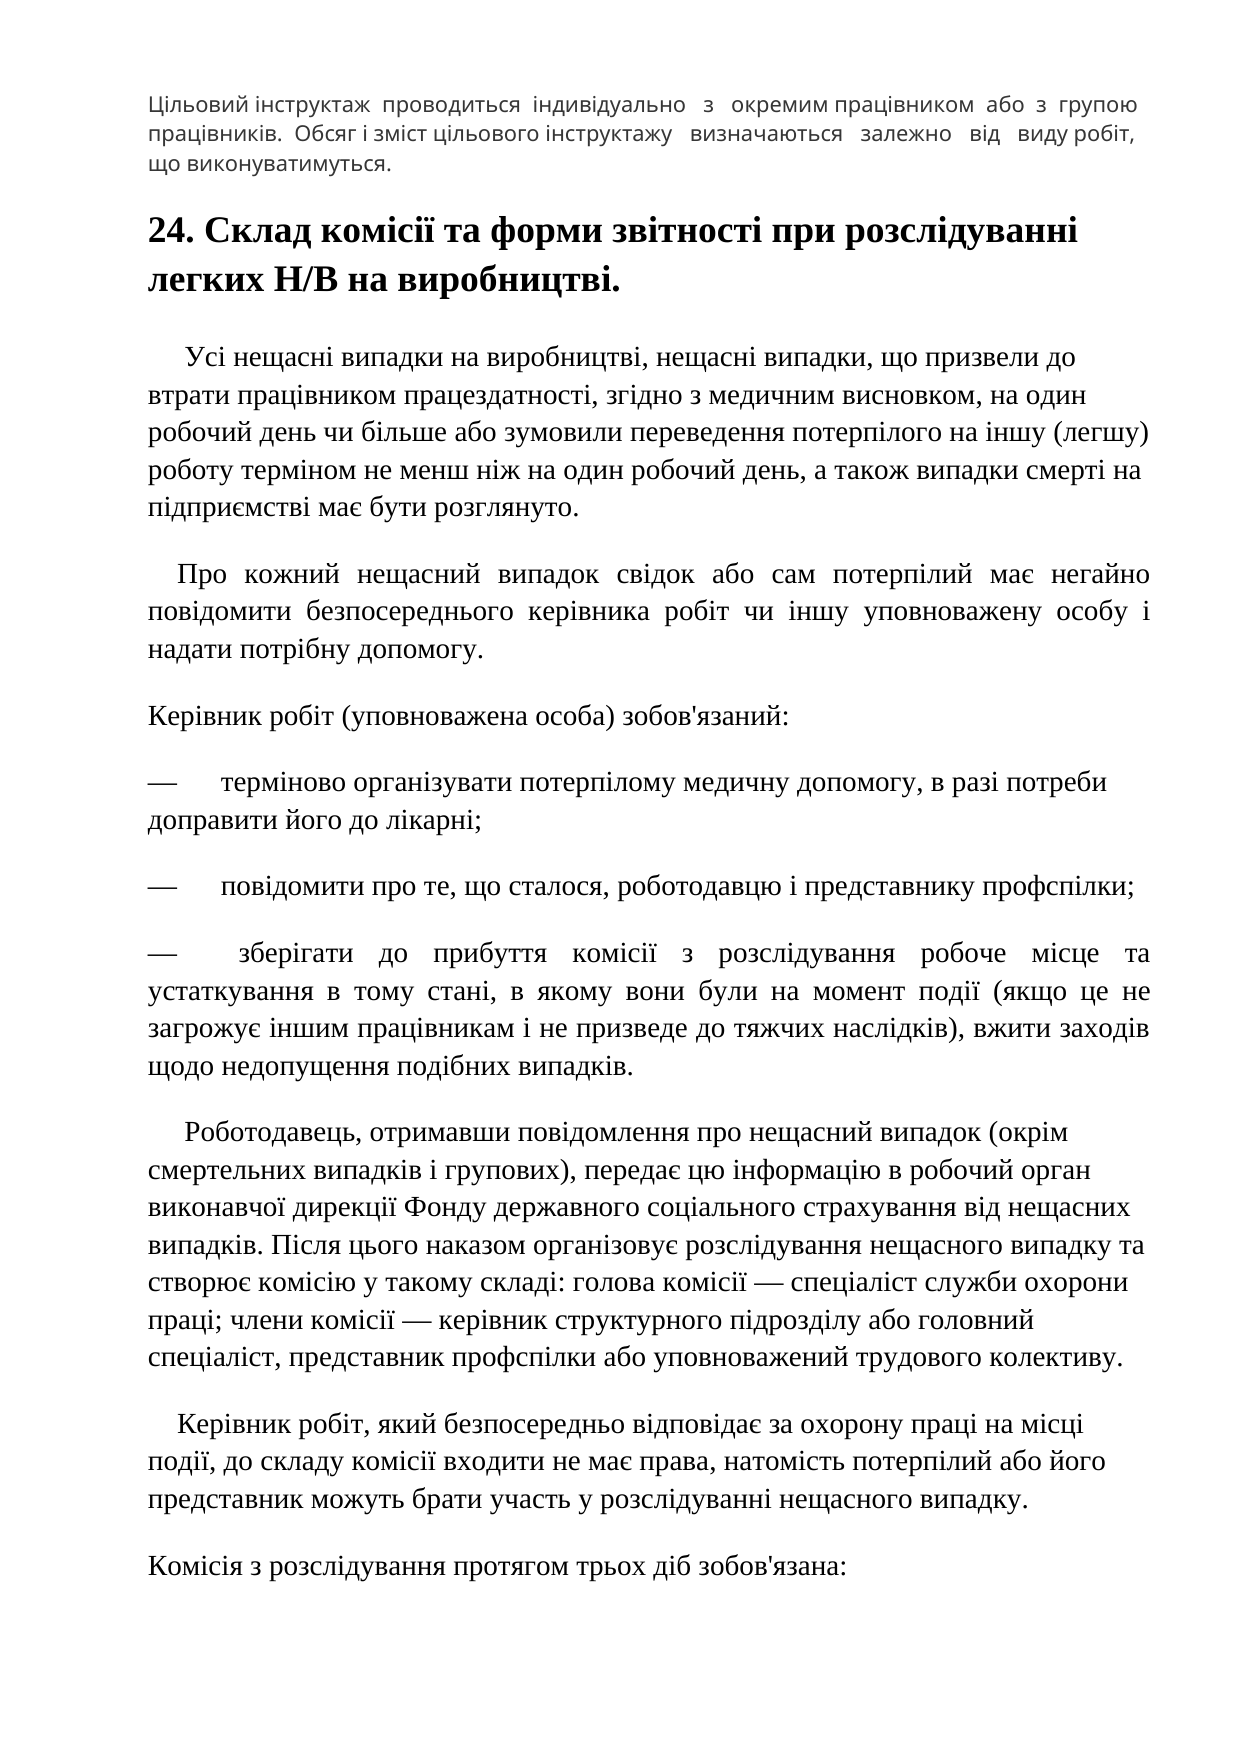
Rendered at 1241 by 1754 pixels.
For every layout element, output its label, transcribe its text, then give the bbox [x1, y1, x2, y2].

text Про кожний нещасний випадок свідок або сам потерпілий має негайно повідомити безпосереднього керівника робіт чи іншу уповноважену особу і надати потрібну допомогу. [148, 552, 1152, 664]
text Роботодавець, отримавши повідомлення про нещасний випадок (окрім смертельних випадків і групових), передає цю інформацію в робочий орган виконавчої дирекції Фонду державного соціального страхування від нещасних випадків. Після цього наказом організовує розслідування нещасного випадку та створює комісію у такому складі: голова комісії — спеціаліст служби охорони праці; члени комісії — керівник структурного підрозділу або головний спеціаліст, представник профспілки або уповноважений трудового колективу. [148, 1110, 1152, 1373]
text Керівник робіт (уповноважена особа) зобов'язаний: [148, 694, 1152, 731]
text — повідомити про те, що сталося, роботодавцю і представнику профспілки; [148, 864, 1152, 902]
text Комісія з розслідування протягом трьох діб зобов'язана: [148, 1544, 1152, 1581]
text — зберігати до прибуття комісії з розслідування робоче місце та устаткування в тому стані, в якому вони були на момент події (якщо це не загрожує іншим працівникам і не призведе до тяжчих наслідків), вжити заходів щодо недопущення подібних випадків. [148, 931, 1152, 1081]
text Усі нещасні випадки на виробництві, нещасні випадки, що призвели до втрати працівником працездатності, згідно з медичним висновком, на один робочий день чи більше або зумовили переведення потерпілого на іншу (легшу) роботу терміном не менш ніж на один робочий день, а також випадки смерті на підприємстві має бути розглянуто. [148, 335, 1152, 523]
text 24. Склад комісії та форми звітності при розслідуванні легких Н/В на виробництві. [148, 207, 1152, 300]
text — терміново організувати потерпілому медичну допомогу, в разі потреби доправити його до лікарні; [148, 760, 1152, 835]
text Керівник робіт, який безпосередньо відповідає за охорону праці на місці події, до складу комісії входити не має права, натомість потерпілий або його представник можуть брати участь у розслідуванні нещасного випадку. [148, 1402, 1152, 1514]
text Цільовий інструктаж проводиться індивідуально з окремим працівником або з групою працівників. Обсяг і зміст цільового інструктажу визначаються залежно від виду робіт, що виконуватимуться. [148, 88, 1152, 178]
